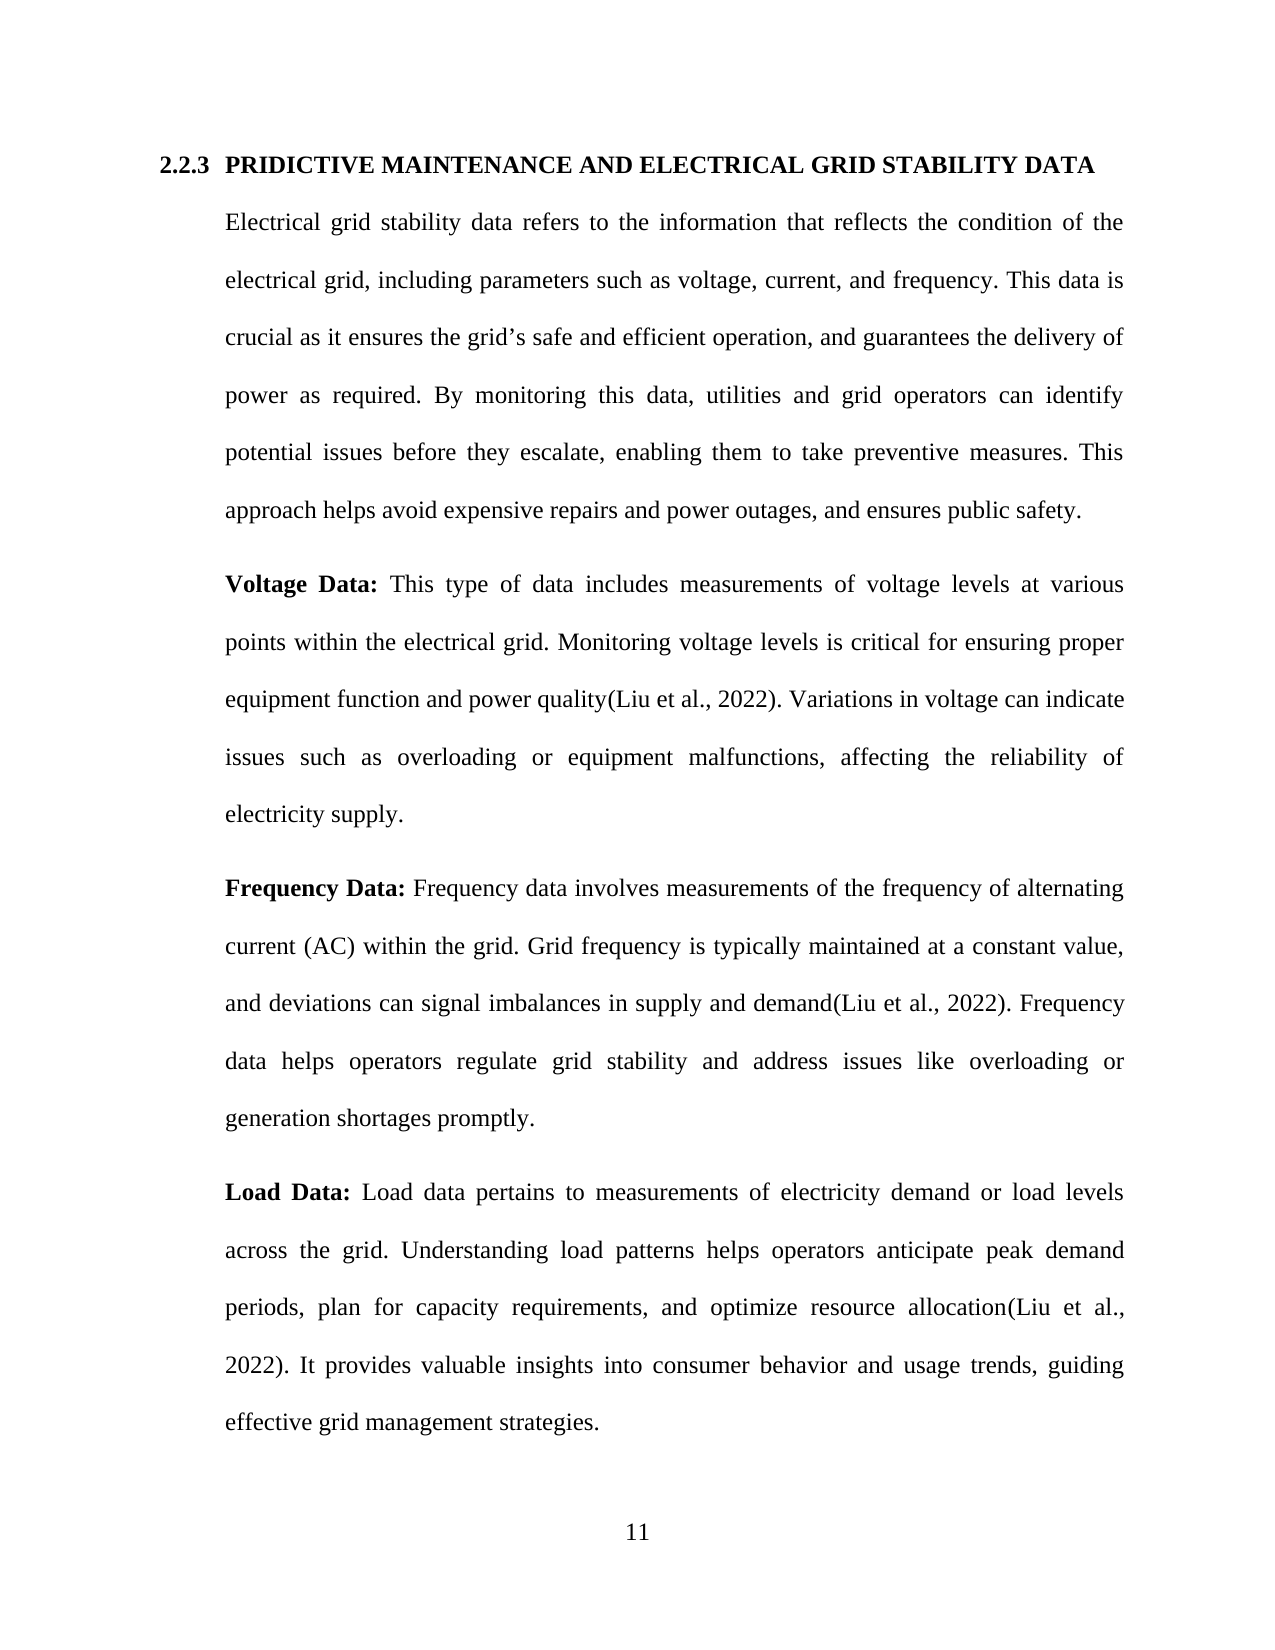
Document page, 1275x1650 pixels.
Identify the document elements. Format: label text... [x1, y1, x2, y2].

text Voltage Data: This type of data includes measurements of voltage levels at various points within the electrical grid. Monitoring voltage levels is critical for ensuring proper equipment function and power quality. Variations in voltage can indicate issues such as overloading or equipment malfunctions, affecting the reliability of electricity supply. [225, 569, 1125, 828]
text Frequency Data: Frequency data involves measurements of the frequency of alternating current (AC) within the grid. Grid frequency is typically maintained at a constant value, and deviations can signal imbalances in supply and demand. Frequency data helps operators regulate grid stability and address issues like overloading or generation shortages promptly. [225, 873, 1125, 1132]
text Electrical grid stability data refers to the information that reflects the condition of the electrical grid, including parameters such as voltage, current, and frequency. This data is crucial as it ensures the grid’s safe and efficient operation, and guarantees the delivery of power as required. By monitoring this data, utilities and grid operators can identify potential issues before they escalate, enabling them to take preventive measures. This approach helps avoid expensive repairs and power outages, and ensures public safety. [225, 207, 1125, 524]
text Load Data: Load data pertains to measurements of electricity demand or load levels across the grid. Understanding load patterns helps operators anticipate peak demand periods, plan for capacity requirements, and optimize resource allocation. It provides valuable insights into consumer behavior and usage trends, guiding effective grid management strategies. [225, 1177, 1125, 1436]
subtitle PRIDICTIVE MAINTENANCE AND ELECTRICAL GRID STABILITY DATA [159, 150, 1125, 179]
